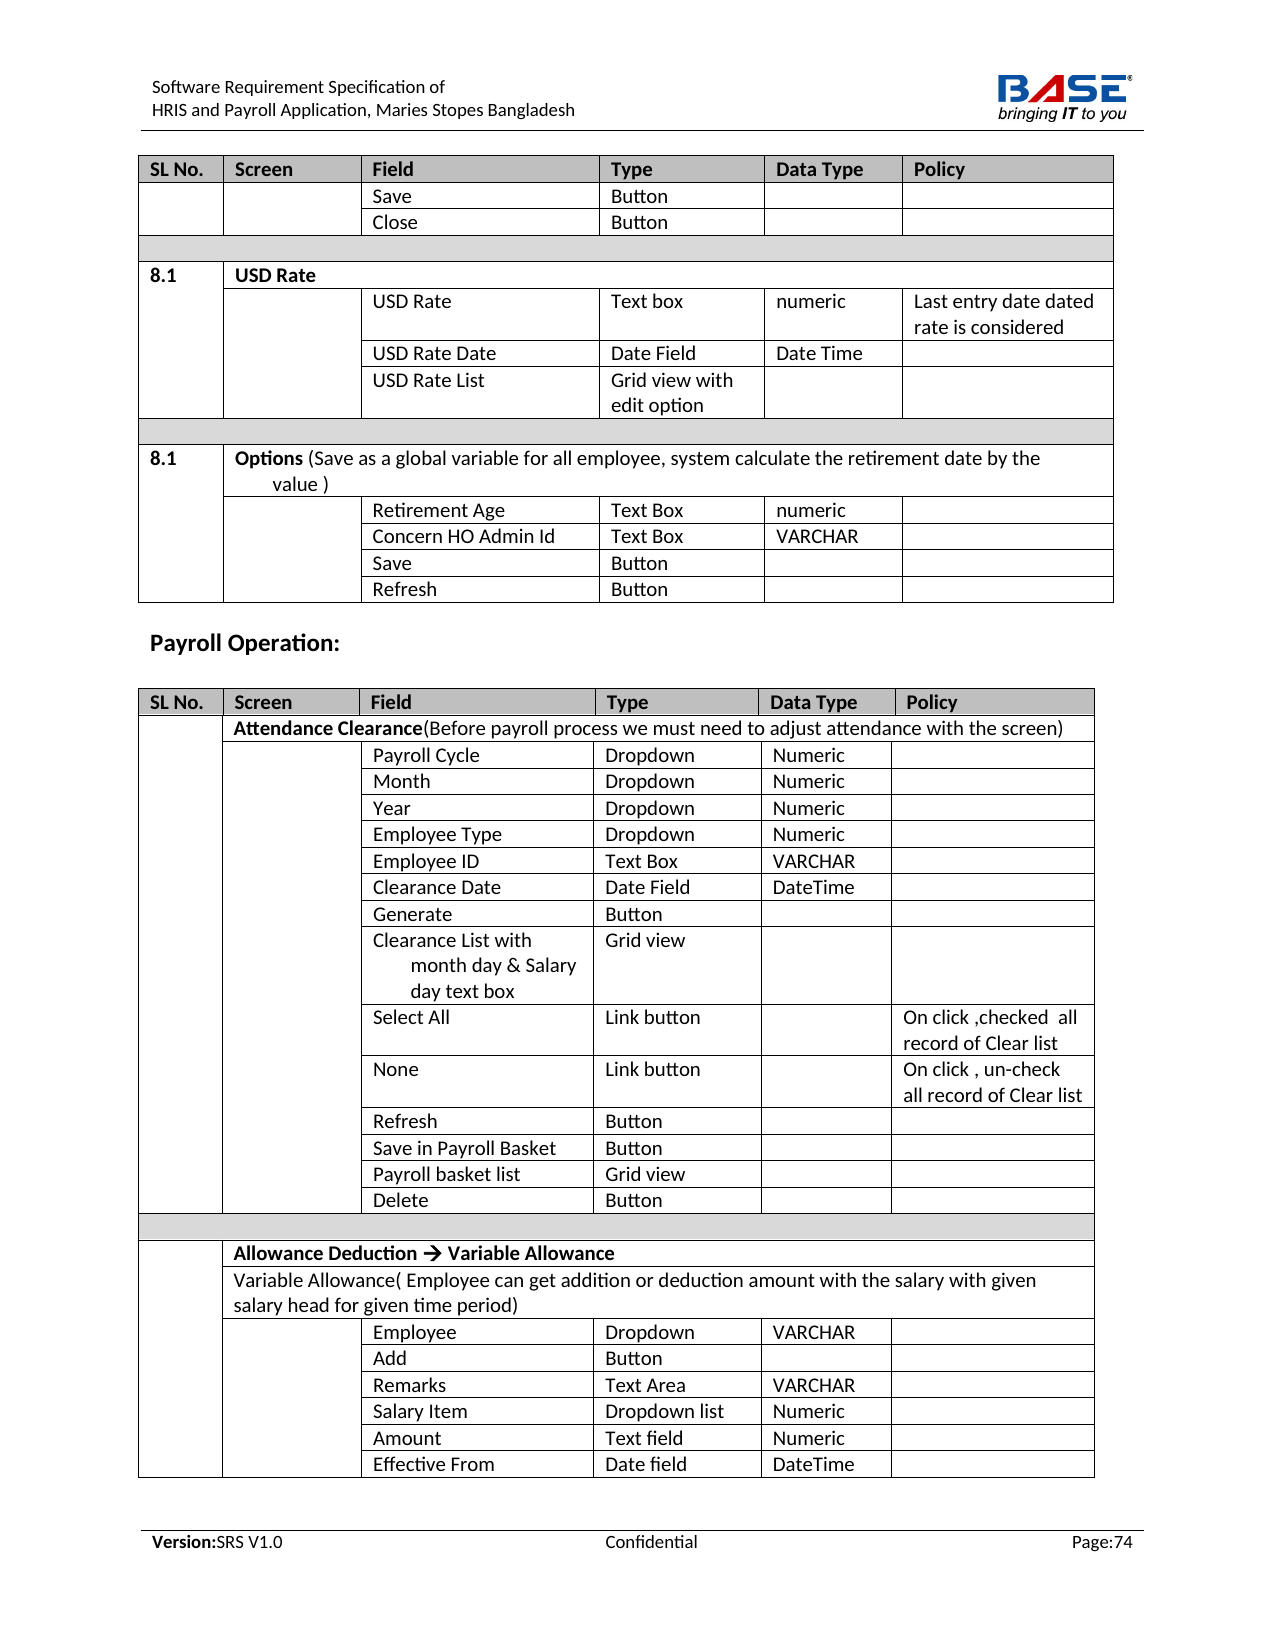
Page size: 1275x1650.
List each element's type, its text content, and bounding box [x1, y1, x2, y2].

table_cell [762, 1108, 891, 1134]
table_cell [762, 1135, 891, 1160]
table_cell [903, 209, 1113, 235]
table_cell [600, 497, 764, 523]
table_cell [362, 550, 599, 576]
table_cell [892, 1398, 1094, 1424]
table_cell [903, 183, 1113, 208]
text Payroll Operation: [150, 627, 1125, 658]
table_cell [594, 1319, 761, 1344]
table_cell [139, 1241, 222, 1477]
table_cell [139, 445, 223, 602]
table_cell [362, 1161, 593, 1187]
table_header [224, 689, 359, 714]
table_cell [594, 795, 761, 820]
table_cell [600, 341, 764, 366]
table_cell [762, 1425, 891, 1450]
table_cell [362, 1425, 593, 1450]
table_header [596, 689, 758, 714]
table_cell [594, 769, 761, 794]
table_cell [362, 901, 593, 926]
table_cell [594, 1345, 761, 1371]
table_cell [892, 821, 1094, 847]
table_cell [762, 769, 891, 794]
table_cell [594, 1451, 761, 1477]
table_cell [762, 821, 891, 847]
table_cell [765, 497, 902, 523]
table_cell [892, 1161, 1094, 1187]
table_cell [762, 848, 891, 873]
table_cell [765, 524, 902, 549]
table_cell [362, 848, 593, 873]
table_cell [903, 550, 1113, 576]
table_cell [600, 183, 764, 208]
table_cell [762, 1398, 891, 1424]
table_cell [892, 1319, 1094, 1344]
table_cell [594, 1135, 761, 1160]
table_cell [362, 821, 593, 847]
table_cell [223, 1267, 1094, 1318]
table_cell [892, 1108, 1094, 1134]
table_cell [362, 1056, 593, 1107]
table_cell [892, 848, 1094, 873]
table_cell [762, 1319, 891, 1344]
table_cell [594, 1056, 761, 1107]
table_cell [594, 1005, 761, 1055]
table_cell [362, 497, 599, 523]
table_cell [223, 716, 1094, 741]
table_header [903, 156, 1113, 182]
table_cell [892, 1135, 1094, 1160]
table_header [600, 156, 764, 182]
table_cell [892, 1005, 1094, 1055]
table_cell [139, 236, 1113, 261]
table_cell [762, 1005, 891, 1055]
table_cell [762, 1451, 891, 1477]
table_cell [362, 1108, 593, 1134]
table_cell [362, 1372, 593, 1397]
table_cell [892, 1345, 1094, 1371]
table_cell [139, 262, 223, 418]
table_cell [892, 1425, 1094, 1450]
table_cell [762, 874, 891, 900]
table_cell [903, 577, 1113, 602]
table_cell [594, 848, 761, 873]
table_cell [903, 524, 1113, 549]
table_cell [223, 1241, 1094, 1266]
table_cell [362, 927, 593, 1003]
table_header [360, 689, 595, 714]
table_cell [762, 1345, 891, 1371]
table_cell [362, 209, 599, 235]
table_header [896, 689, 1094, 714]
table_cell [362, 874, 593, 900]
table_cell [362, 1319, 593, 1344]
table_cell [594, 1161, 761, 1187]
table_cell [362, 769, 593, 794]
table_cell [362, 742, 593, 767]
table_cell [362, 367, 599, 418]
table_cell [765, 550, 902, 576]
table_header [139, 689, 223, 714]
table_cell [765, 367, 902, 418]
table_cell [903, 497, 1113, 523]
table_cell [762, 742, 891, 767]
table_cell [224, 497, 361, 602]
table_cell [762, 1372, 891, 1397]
picture [998, 75, 1133, 122]
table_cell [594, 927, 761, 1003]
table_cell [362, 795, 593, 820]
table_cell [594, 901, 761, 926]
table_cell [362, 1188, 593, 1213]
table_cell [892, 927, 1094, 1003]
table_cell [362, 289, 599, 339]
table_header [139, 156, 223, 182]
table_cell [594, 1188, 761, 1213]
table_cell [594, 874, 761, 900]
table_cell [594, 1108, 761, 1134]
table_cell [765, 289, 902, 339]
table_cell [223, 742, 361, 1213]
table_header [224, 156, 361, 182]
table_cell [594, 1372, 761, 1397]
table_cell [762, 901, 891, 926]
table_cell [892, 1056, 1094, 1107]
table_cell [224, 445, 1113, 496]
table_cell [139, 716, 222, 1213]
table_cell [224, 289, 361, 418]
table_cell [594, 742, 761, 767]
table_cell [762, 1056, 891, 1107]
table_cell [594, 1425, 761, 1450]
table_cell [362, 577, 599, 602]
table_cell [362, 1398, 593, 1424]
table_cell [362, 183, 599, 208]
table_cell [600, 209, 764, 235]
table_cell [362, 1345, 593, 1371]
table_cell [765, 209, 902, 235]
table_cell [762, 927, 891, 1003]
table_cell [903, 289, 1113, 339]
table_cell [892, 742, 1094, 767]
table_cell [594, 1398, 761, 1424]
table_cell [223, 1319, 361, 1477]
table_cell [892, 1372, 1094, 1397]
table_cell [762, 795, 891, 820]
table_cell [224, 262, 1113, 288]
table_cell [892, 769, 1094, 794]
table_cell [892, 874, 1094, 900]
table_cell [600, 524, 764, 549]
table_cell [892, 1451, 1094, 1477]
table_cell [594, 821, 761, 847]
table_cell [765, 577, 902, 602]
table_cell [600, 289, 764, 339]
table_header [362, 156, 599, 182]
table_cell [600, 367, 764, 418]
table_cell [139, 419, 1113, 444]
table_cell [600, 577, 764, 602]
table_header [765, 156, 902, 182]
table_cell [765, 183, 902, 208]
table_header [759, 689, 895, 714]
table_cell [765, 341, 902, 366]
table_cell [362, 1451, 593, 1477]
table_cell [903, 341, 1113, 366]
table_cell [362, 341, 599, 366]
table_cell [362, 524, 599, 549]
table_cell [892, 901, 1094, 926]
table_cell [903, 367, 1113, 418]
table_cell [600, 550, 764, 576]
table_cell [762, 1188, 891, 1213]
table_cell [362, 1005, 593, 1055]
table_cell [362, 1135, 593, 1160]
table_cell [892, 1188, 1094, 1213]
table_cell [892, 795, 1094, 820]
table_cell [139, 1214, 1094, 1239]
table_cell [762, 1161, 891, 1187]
